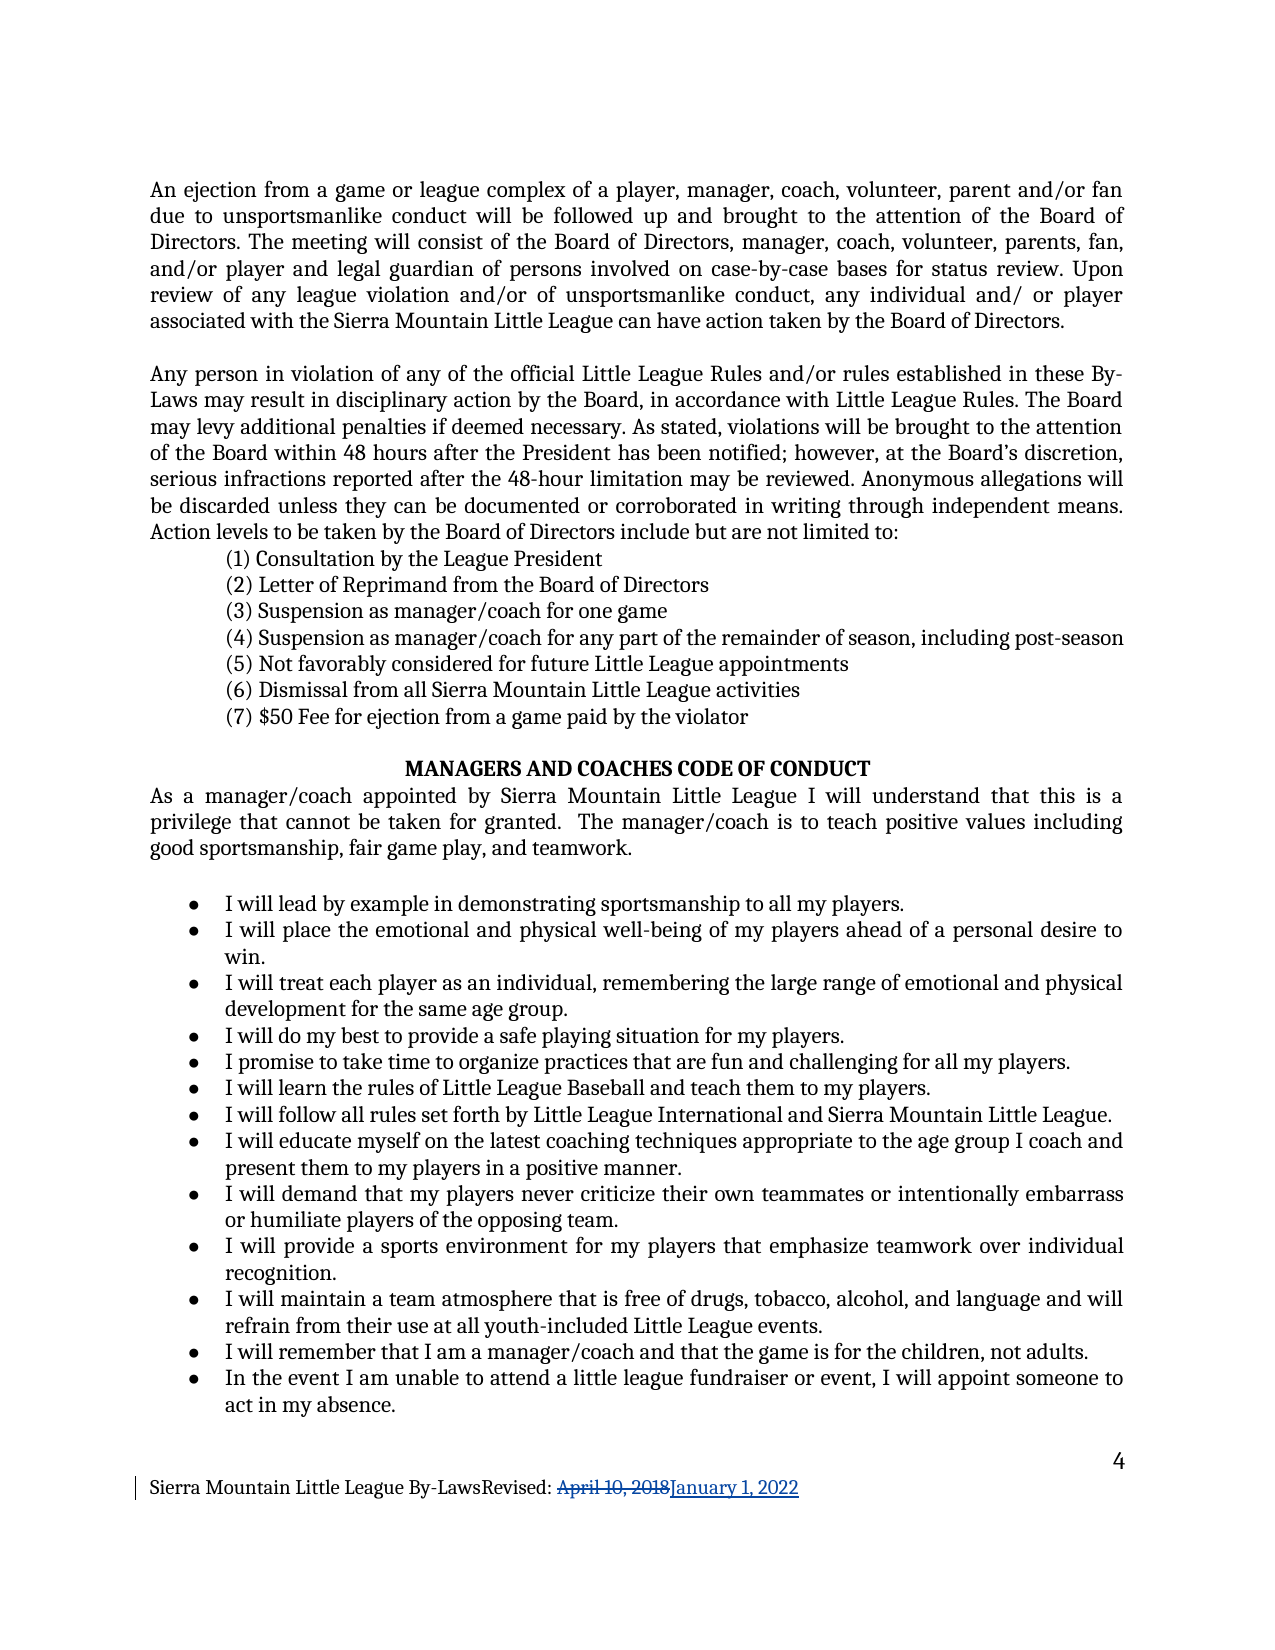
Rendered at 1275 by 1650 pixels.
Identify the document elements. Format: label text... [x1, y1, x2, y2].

list I will educate myself on the latest coaching techniques appropriate to the age group I coach and present them to my players in a positive manner. [187, 1128, 1125, 1181]
text Any person in violation of any of the official Little League Rules and/or rules established in these By-Laws may result in disciplinary action by the Board, in accordance with Little League Rules. The Board may levy additional penalties if deemed necessary. As stated, violations will be brought to the attention of the Board within 48 hours after the President has been notified; however, at the Board’s discretion, serious infractions reported after the 48-hour limitation may be reviewed. Anonymous allegations will be discarded unless they can be documented or corroborated in writing through independent means. Action levels to be taken by the Board of Directors include but are not limited to: [150, 361, 1125, 545]
list I will follow all rules set forth by Little League International and Sierra Mountain Little League. [187, 1102, 1125, 1128]
text As a manager/coach appointed by Sierra Mountain Little League I will understand that this is a privilege that cannot be taken for granted. The manager/coach is to teach positive values including good sportsmanship, fair game play, and teamwork. [150, 782, 1125, 862]
list I will learn the rules of Little League Baseball and teach them to my players. [187, 1075, 1125, 1102]
text (6) Dismissal from all Sierra Mountain Little League activities [225, 677, 1125, 703]
text (5) Not favorably considered for future Little League appointments [225, 651, 1125, 677]
list I will maintain a team atmosphere that is free of drugs, tobacco, alcohol, and language and will refrain from their use at all youth-included Little League events. [187, 1286, 1125, 1339]
text (2) Letter of Reprimand from the Board of Directors [225, 572, 1125, 598]
text (4) Suspension as manager/coach for any part of the remainder of season, including post-season [225, 624, 1125, 651]
list I will provide a sports environment for my players that emphasize teamwork over individual recognition. [187, 1233, 1125, 1286]
list I will remember that I am a manager/coach and that the game is for the children, not adults. [187, 1339, 1125, 1365]
list I will do my best to provide a safe playing situation for my players. [187, 1022, 1125, 1049]
text (1) Consultation by the League President [150, 545, 1125, 572]
text (7) $50 Fee for ejection from a game paid by the violator [225, 703, 1125, 730]
list I will demand that my players never criticize their own teammates or intentionally embarrass or humiliate players of the opposing team. [187, 1181, 1125, 1233]
text (3) Suspension as manager/coach for one game [225, 598, 1125, 624]
list In the event I am unable to attend a little league fundraiser or event, I will appoint someone to act in my absence. [187, 1365, 1125, 1418]
list I will treat each player as an individual, remembering the large range of emotional and physical development for the same age group. [187, 970, 1125, 1022]
text An ejection from a game or league complex of a player, manager, coach, volunteer, parent and/or fan due to unsportsmanlike conduct will be followed up and brought to the attention of the Board of Directors. The meeting will consist of the Board of Directors, manager, coach, volunteer, parents, fan, and/or player and legal guardian of persons involved on case-by-case bases for status review. Upon review of any league violation and/or of unsportsmanlike conduct, any individual and/ or player associated with the Sierra Mountain Little League can have action taken by the Board of Directors. [150, 176, 1125, 334]
list I will lead by example in demonstrating sportsmanship to all my players. [187, 891, 1125, 917]
list I will place the emotional and physical well-being of my players ahead of a personal desire to win. [187, 917, 1125, 970]
text MANAGERS AND COACHES CODE OF CONDUCT [150, 756, 1125, 782]
list I promise to take time to organize practices that are fun and challenging for all my players. [187, 1049, 1125, 1075]
